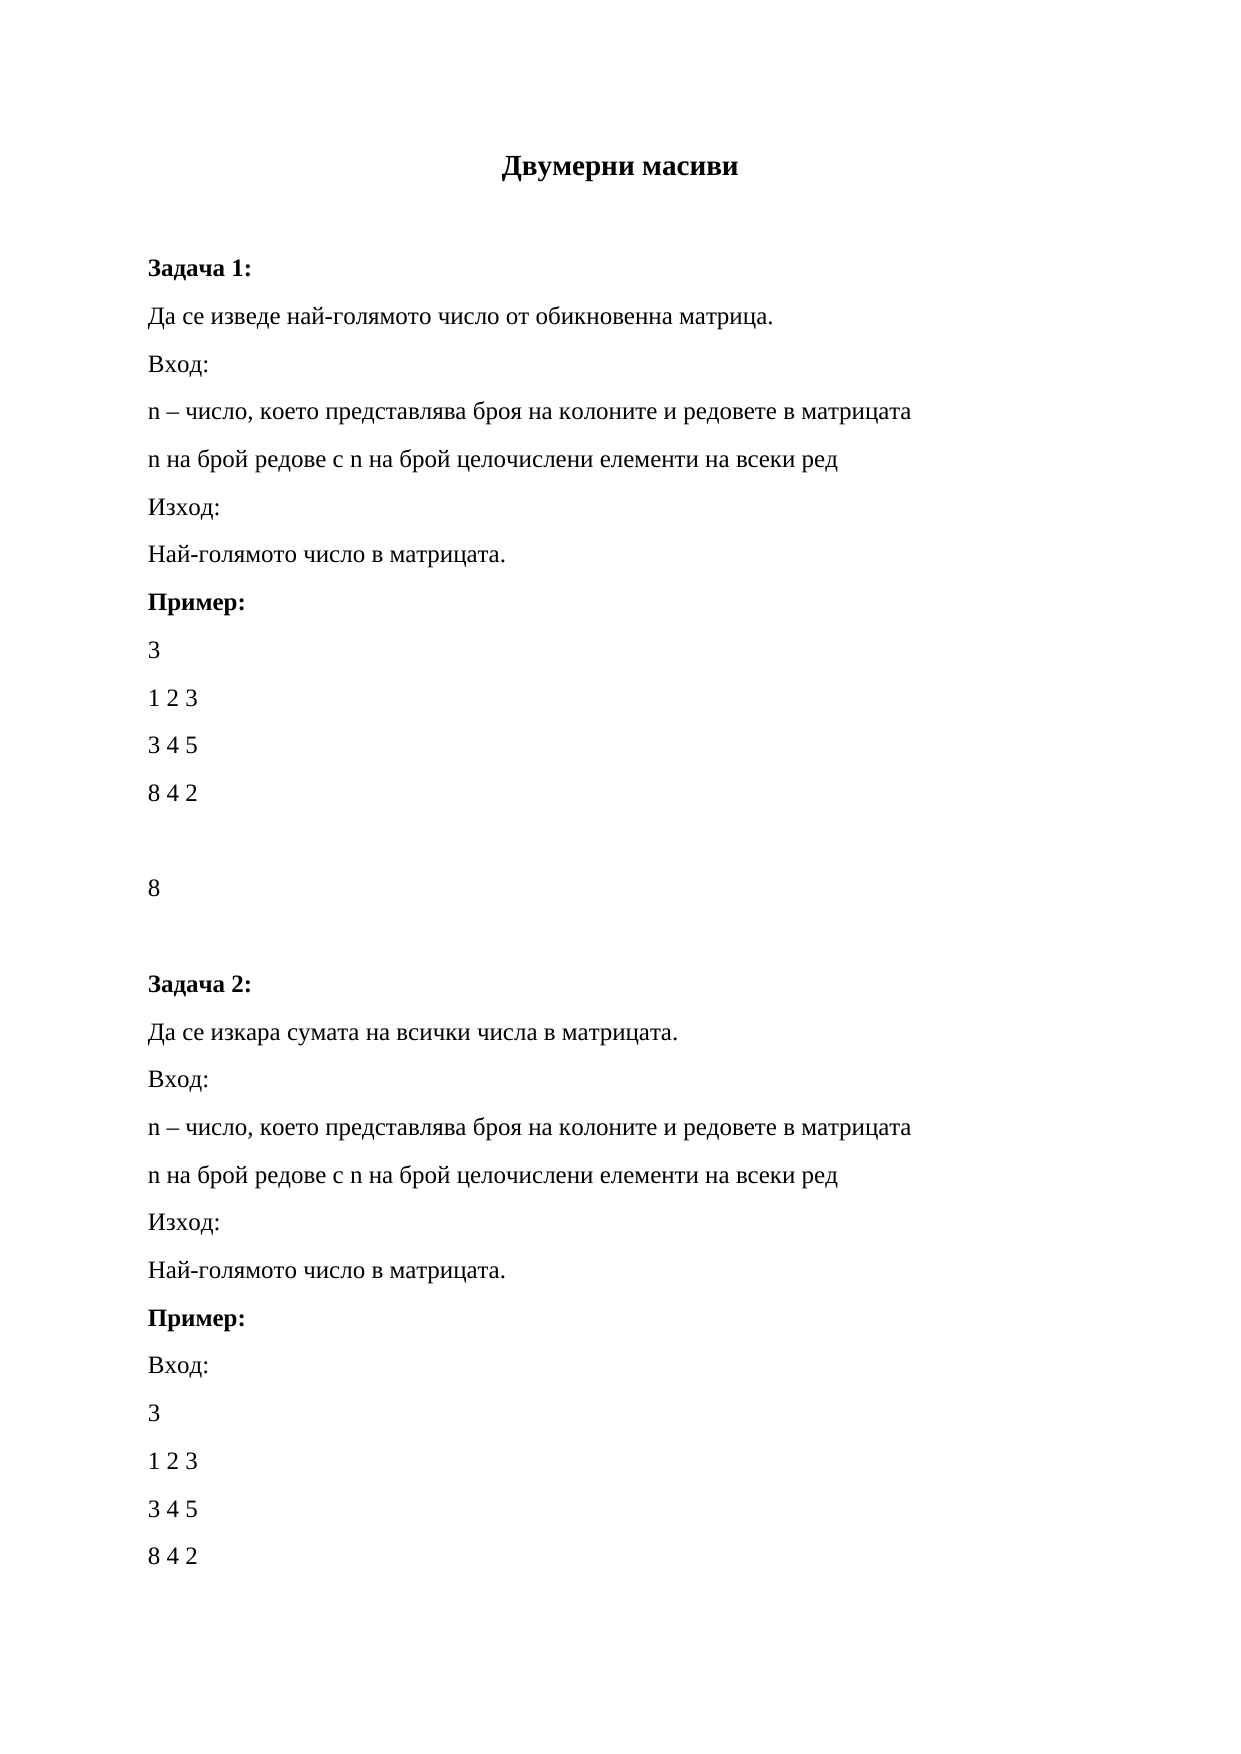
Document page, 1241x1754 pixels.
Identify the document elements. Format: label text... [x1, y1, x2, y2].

text Изход: [148, 492, 1093, 521]
text 3 4 5 [148, 730, 1093, 759]
text Вход: [148, 1064, 1093, 1093]
text Да се изведе най-голямото число от обикновенна матрица. [148, 301, 1093, 330]
text 8 4 2 [148, 778, 1093, 807]
text Най-голямото число в матрицата. [148, 539, 1093, 568]
text Вход: [148, 1351, 1093, 1379]
text Задача 2: [148, 969, 1093, 998]
text Задача 1: [148, 253, 1093, 282]
text n на брой редове с n на брой целочислени елементи на всеки ред [148, 1160, 1093, 1188]
text n – число, което представлява броя на колоните и редовете в матрицата [148, 1112, 1093, 1141]
text n на брой редове с n на брой целочислени елементи на всеки ред [148, 444, 1093, 473]
text Пример: [148, 1303, 1093, 1332]
text Най-голямото число в матрицата. [148, 1255, 1093, 1284]
text 8 [148, 873, 1093, 902]
text Изход: [148, 1207, 1093, 1236]
text n – число, което представлява броя на колоните и редовете в матрицата [148, 396, 1093, 425]
text 1 2 3 [148, 1446, 1093, 1475]
text Вход: [148, 349, 1093, 377]
text 3 [148, 1398, 1093, 1427]
text Да се изкара сумата на всички числа в матрицата. [148, 1017, 1093, 1045]
text 3 [148, 635, 1093, 664]
text 1 2 3 [148, 683, 1093, 711]
text Пример: [148, 587, 1093, 616]
text 3 4 5 [148, 1494, 1093, 1522]
text Двумерни масиви [148, 148, 1093, 181]
text 8 4 2 [148, 1541, 1093, 1570]
